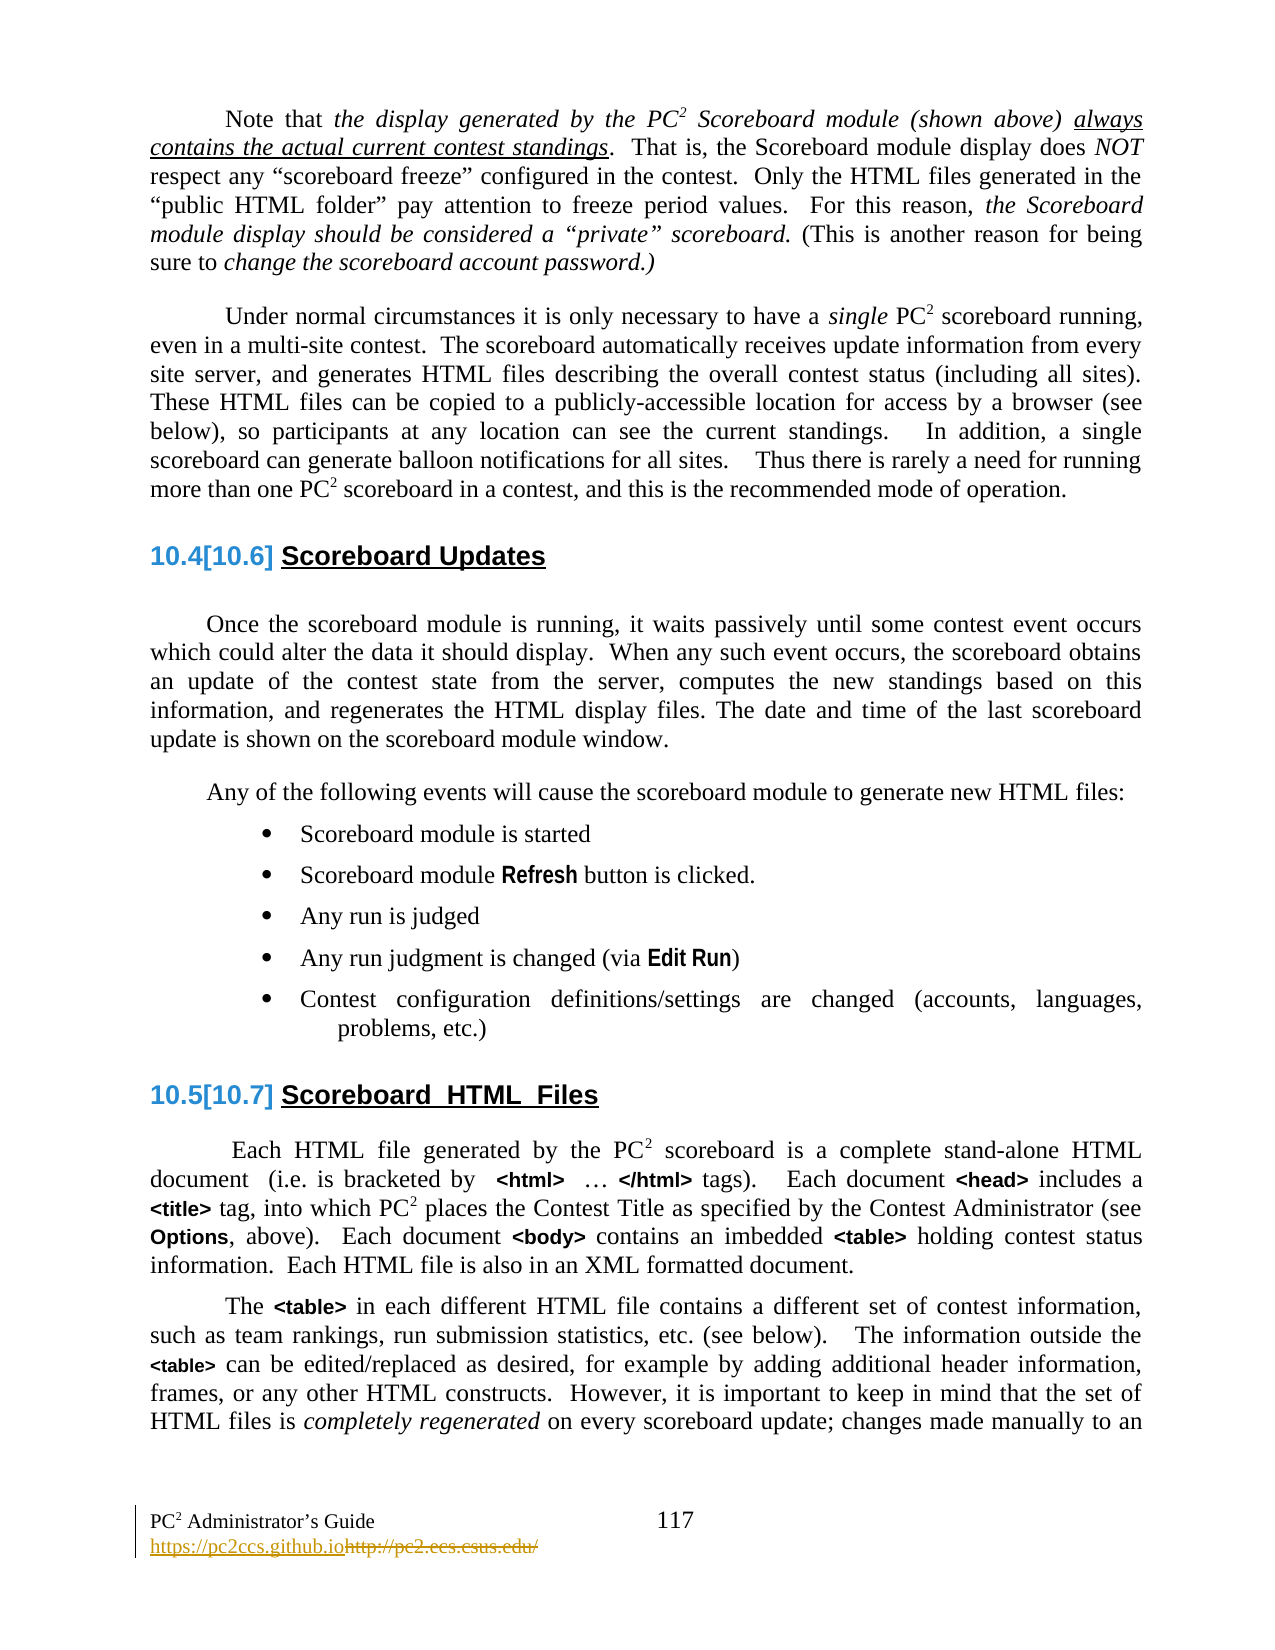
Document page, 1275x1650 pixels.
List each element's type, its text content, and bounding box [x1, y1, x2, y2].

text Under normal circumstances it is only necessary to have a single PC2 scoreboard running, even in a multi-site contest. The scoreboard automatically receives update information from every site server, and generates HTML files describing the overall contest status (including all sites). These HTML files can be copied to a publicly-accessible location for access by a browser (see below), so participants at any location can see the current standings. In addition, a single scoreboard can generate balloon notifications for all sites. Thus there is rarely a need for running more than one PC2 scoreboard in a contest, and this is the recommended mode of operation. [150, 301, 1143, 502]
list Scoreboard module is started [262, 819, 1143, 847]
subtitle Scoreboard Updates [150, 540, 1143, 571]
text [150, 1291, 1143, 1435]
text Any of the following events will cause the scoreboard module to generate new HTML files: [150, 777, 1143, 806]
list Scoreboard module Refresh button is clicked. [262, 860, 1143, 889]
list Any run judgment is changed (via Edit Run) [262, 943, 1143, 971]
list Contest configuration definitions/settings are changed (accounts, languages, problems, etc.) [262, 984, 1143, 1041]
text Note that the display generated by the PC2 Scoreboard module (shown above) always contains the actual current contest standings. That is, the Scoreboard module display does NOT respect any “scoreboard freeze” configured in the contest. Only the HTML files generated in the “public HTML folder” pay attention to freeze period values. For this reason, the Scoreboard module display should be considered a “private” scoreboard. (This is another reason for being sure to change the scoreboard account password.) [150, 104, 1143, 276]
text Each HTML file generated by the PC2 scoreboard is a complete stand-alone HTML document (i.e. is bracketed by <html> … </html> tags). Each document <head> includes a <title> tag, into which PC2 places the Contest Title as specified by the Contest Administrator (see Options, above). Each document <body> contains an imbedded <table> holding contest status information. Each HTML file is also in an XML formatted document. [150, 1135, 1143, 1279]
subtitle Scoreboard HTML Files [150, 1079, 1143, 1110]
text Once the scoreboard module is running, it waits passively until some contest event occurs which could alter the data it should display. When any such event occurs, the scoreboard obtains an update of the contest state from the server, computes the new standings based on this information, and regenerates the HTML display files. The date and time of the last scoreboard update is shown on the scoreboard module window. [150, 609, 1143, 752]
list Any run is judged [262, 901, 1143, 930]
